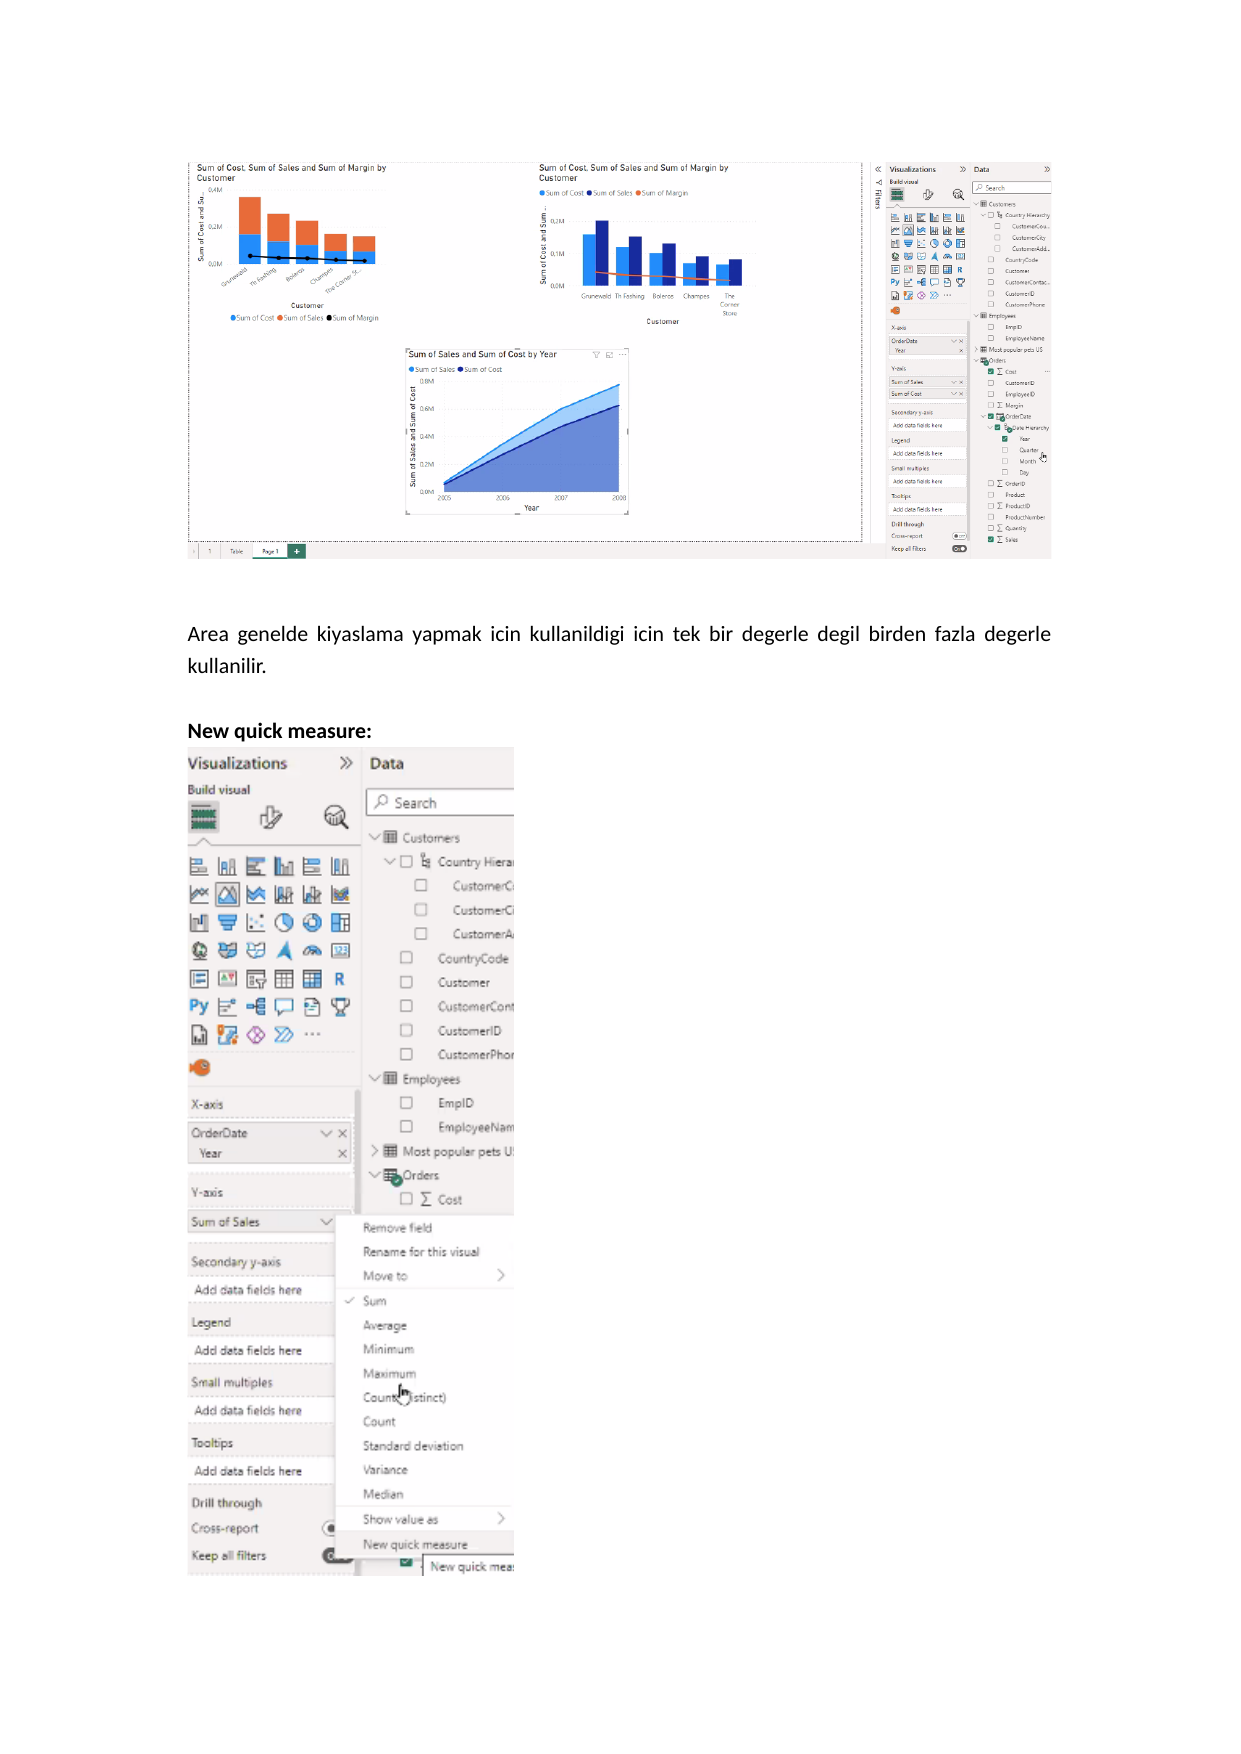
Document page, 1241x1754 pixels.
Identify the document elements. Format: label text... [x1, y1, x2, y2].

list Area genelde kiyaslama yapmak icin kullanildigi icin tek bir degerle degil birden fazla degerle kullanilir. [187, 617, 1053, 682]
list New quick measure: [187, 714, 1053, 747]
picture [187, 162, 1052, 559]
picture [187, 747, 514, 1576]
